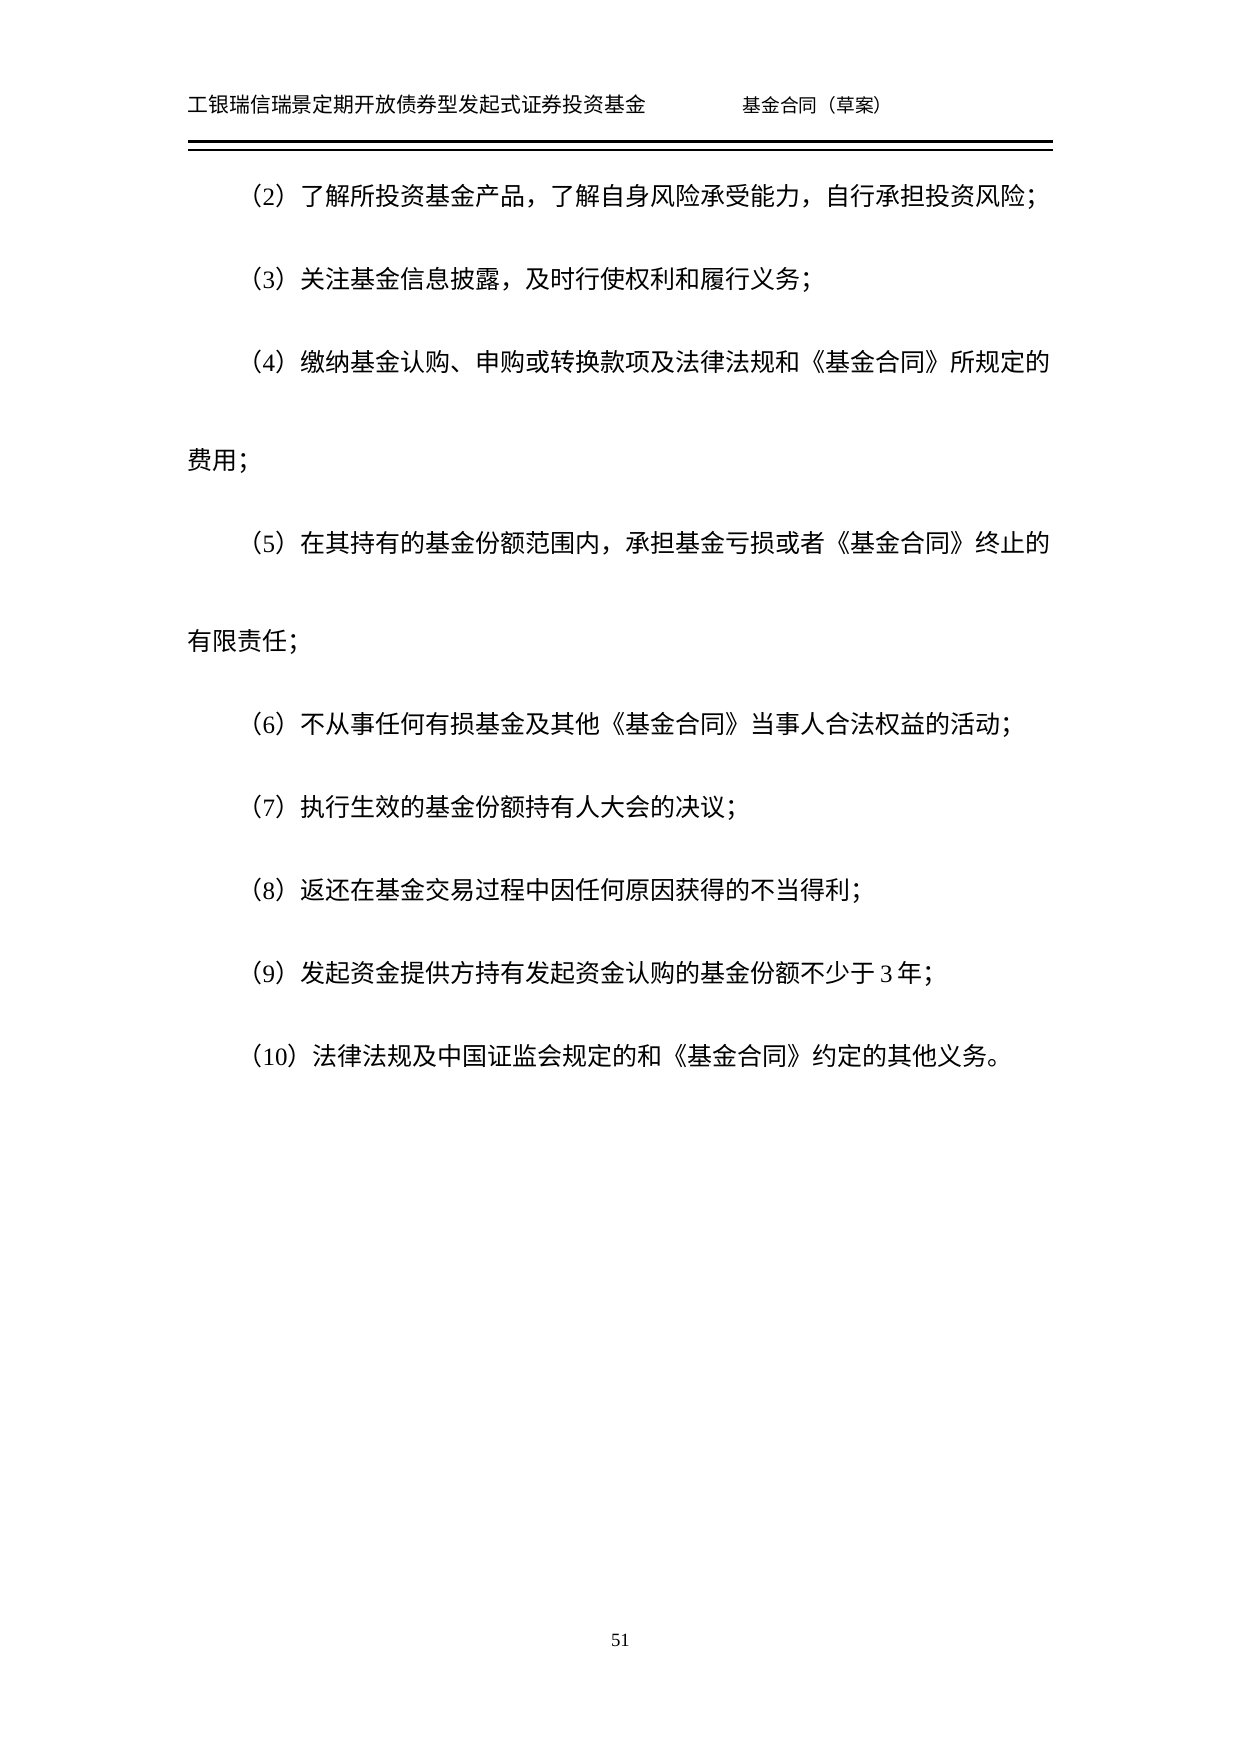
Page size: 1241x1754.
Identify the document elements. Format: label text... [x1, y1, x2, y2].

text （7）执行生效的基金份额持有人大会的决议； [187, 773, 1053, 838]
text （10）法律法规及中国证监会规定的和《基金合同》约定的其他义务。 [187, 1022, 1053, 1087]
text （8）返还在基金交易过程中因任何原因获得的不当得利； [187, 856, 1053, 921]
text （5）在其持有的基金份额范围内，承担基金亏损或者《基金合同》终止的有限责任； [187, 509, 1053, 672]
text （2）了解所投资基金产品，了解自身风险承受能力，自行承担投资风险； [187, 162, 1053, 227]
text （9）发起资金提供方持有发起资金认购的基金份额不少于3年； [187, 939, 1053, 1004]
text （3）关注基金信息披露，及时行使权利和履行义务； [187, 245, 1053, 310]
text （4）缴纳基金认购、申购或转换款项及法律法规和《基金合同》所规定的费用； [187, 328, 1053, 491]
text （6）不从事任何有损基金及其他《基金合同》当事人合法权益的活动； [187, 690, 1053, 755]
